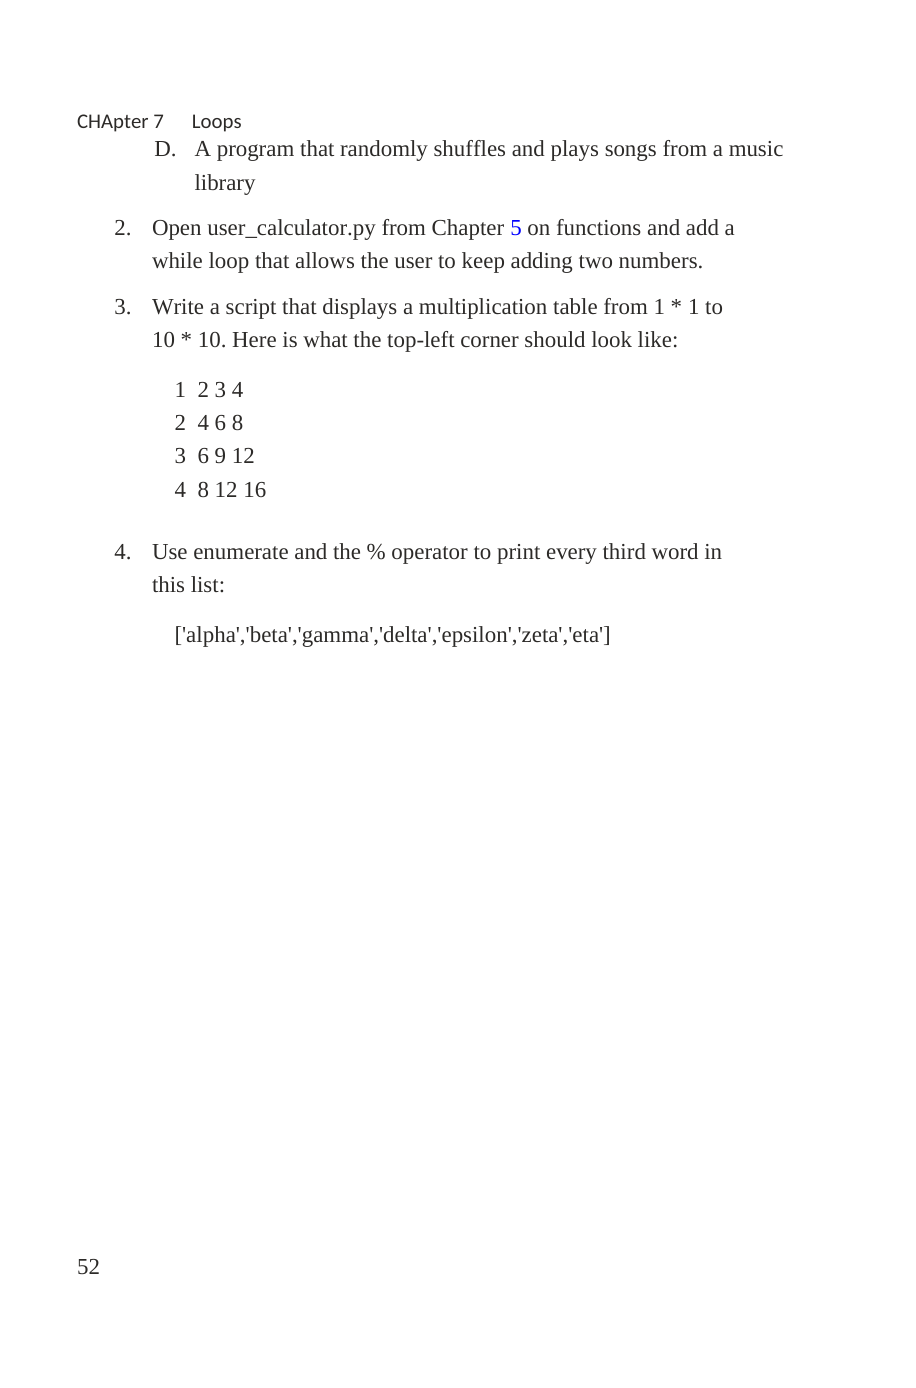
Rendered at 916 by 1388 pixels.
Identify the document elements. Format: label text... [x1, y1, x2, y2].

list Write a script that displays a multiplication table from 1 * 1 to 10 * 10. Here is what the top-left corner should look like: [114, 293, 747, 352]
list 6 9 12 [174, 443, 840, 469]
list 2 3 4 [174, 376, 840, 402]
list A program that randomly shuffles and plays songs from a music library [154, 135, 794, 195]
list 8 12 16 [174, 476, 840, 502]
text ['alpha','beta','gamma','delta','epsilon','zeta','eta'] [174, 621, 840, 648]
list Use enumerate and the % operator to print every third word in this list: [114, 538, 747, 598]
list Open user_calculator.py from Chapter 5 on functions and add a while loop that allows the user to keep adding two numbers. [114, 214, 747, 274]
list 4 6 8 [174, 409, 840, 436]
